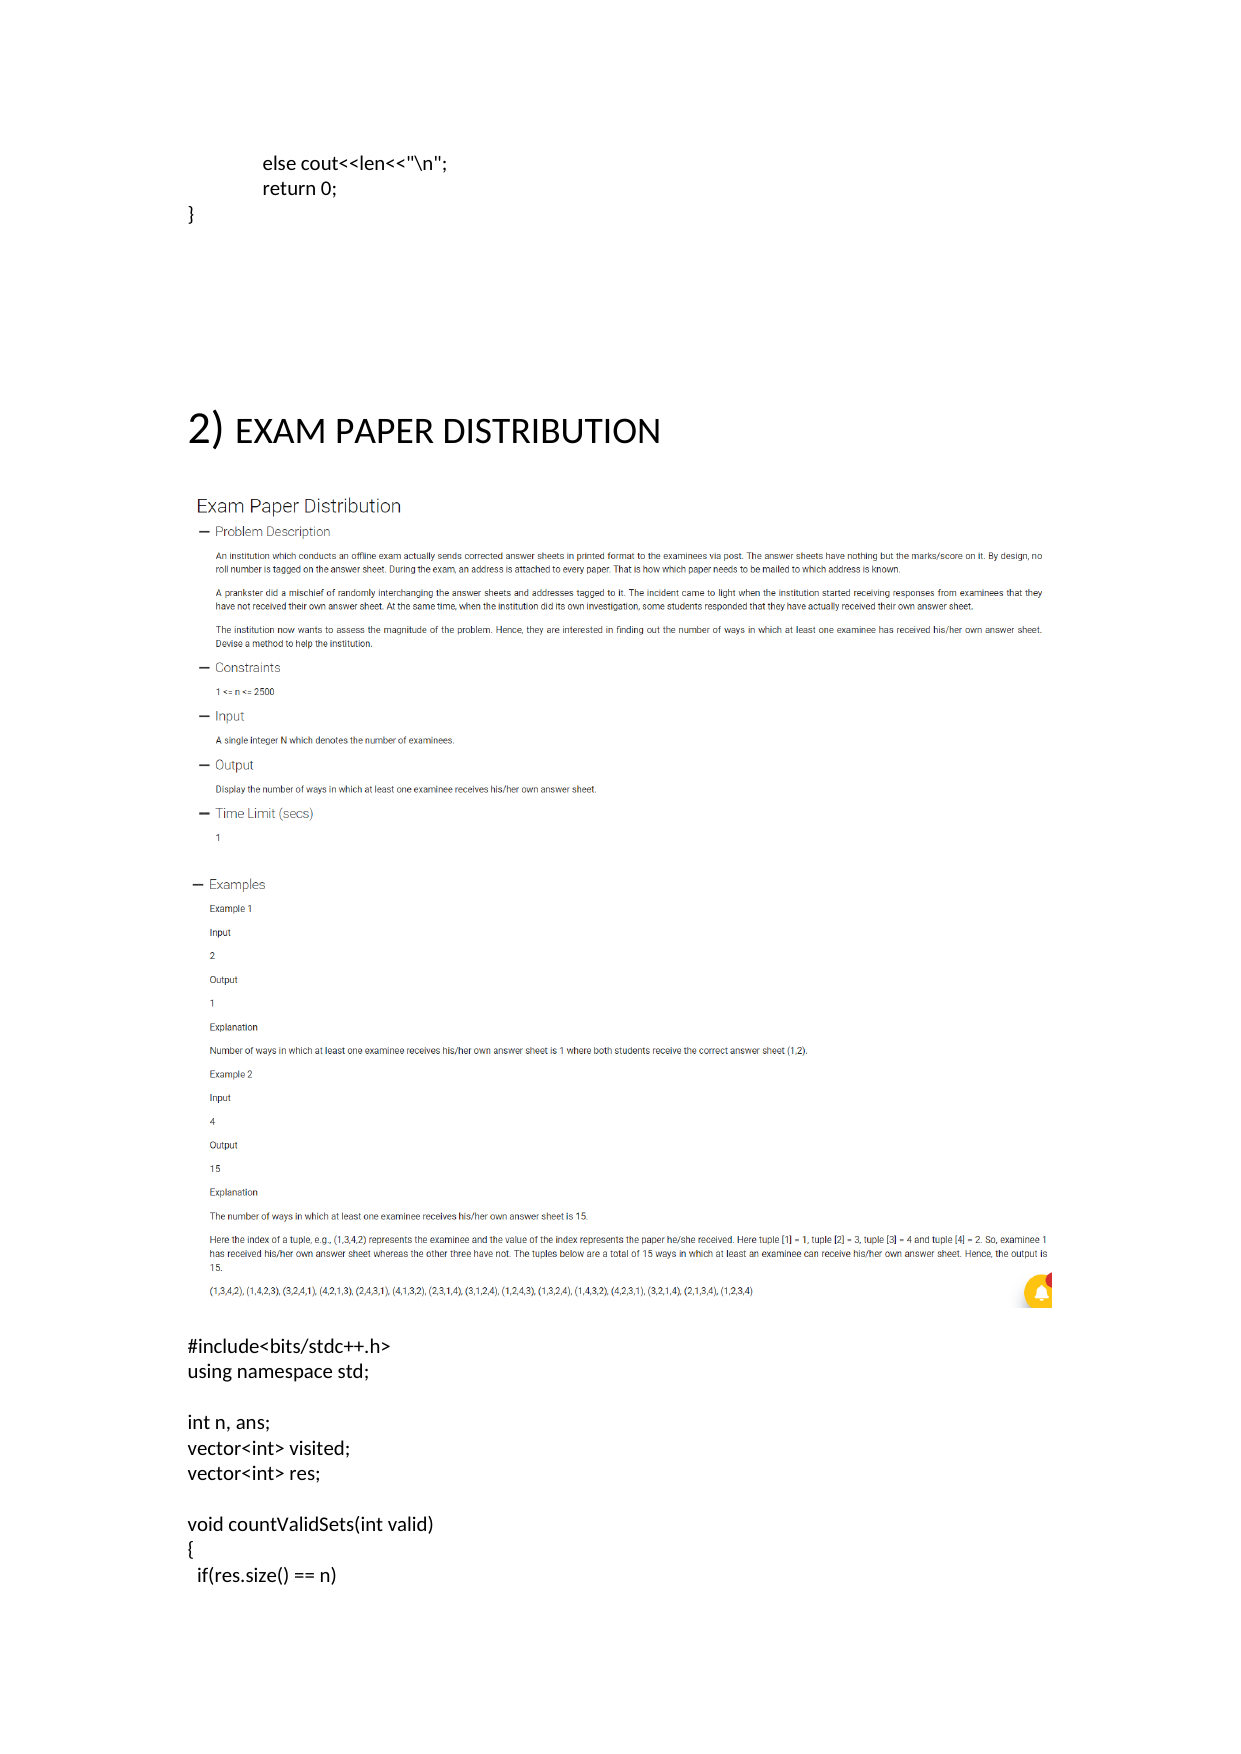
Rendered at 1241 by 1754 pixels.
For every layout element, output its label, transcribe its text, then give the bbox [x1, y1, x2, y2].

picture [187, 876, 1052, 1308]
text else cout<<len<<"\n"; [187, 150, 1053, 175]
list void countValidSets(int valid) [187, 1511, 1053, 1537]
picture [187, 480, 1052, 851]
text return 0; [187, 175, 1053, 201]
list EXAM PAPER DISTRIBUTION [187, 399, 1053, 455]
list { [187, 1537, 1053, 1562]
list vector<int> visited; [187, 1435, 1053, 1460]
text } [187, 201, 1053, 226]
list using namespace std; [187, 1359, 1053, 1384]
list if(res.size() == n) [187, 1562, 1053, 1587]
list #include<bits/stdc++.h> [187, 1333, 1053, 1359]
list vector<int> res; [187, 1460, 1053, 1486]
list int n, ans; [187, 1409, 1053, 1435]
